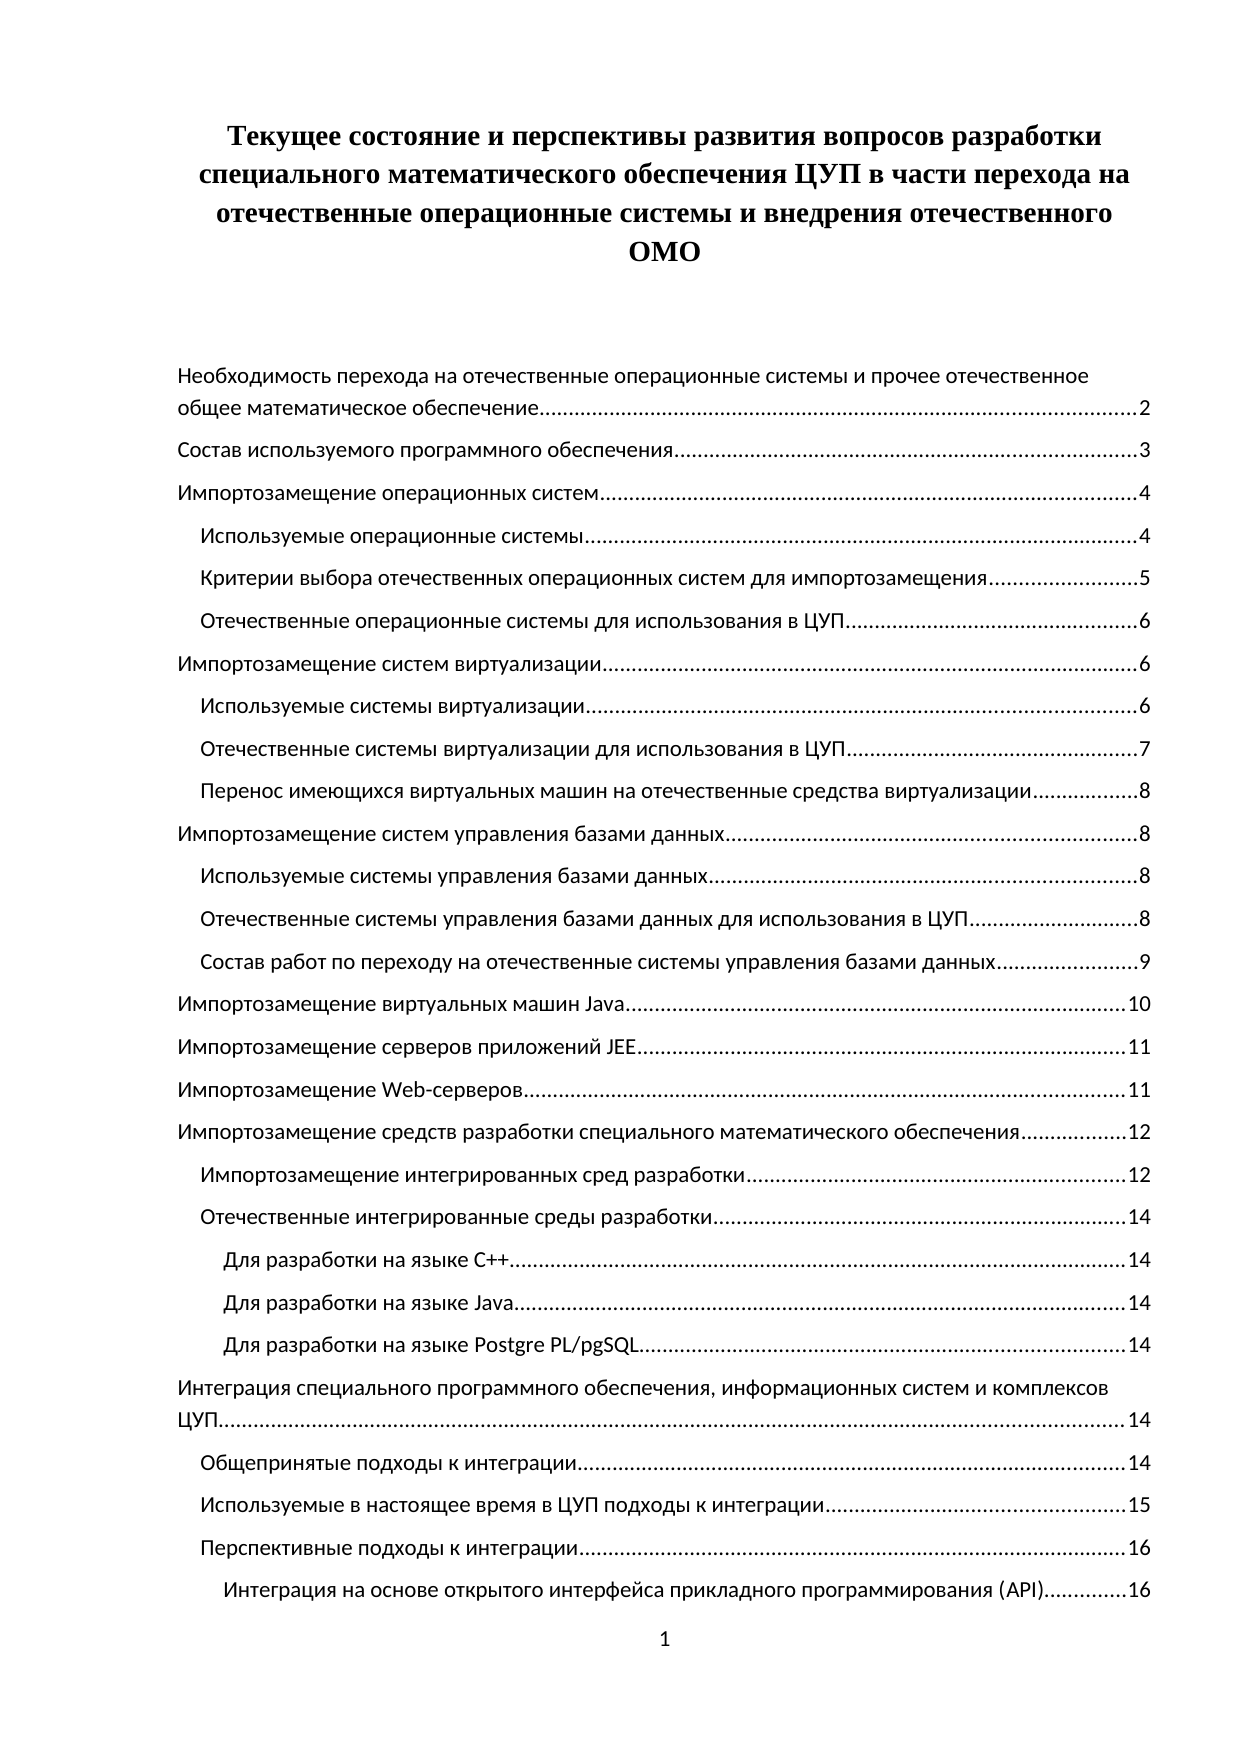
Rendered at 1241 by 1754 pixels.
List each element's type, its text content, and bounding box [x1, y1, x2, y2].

text Текущее состояние и перспективы развития вопросов разработки специального математического обеспечения ЦУП в части перехода на отечественные операционные системы и внедрения отечественного ОМО [177, 118, 1152, 267]
